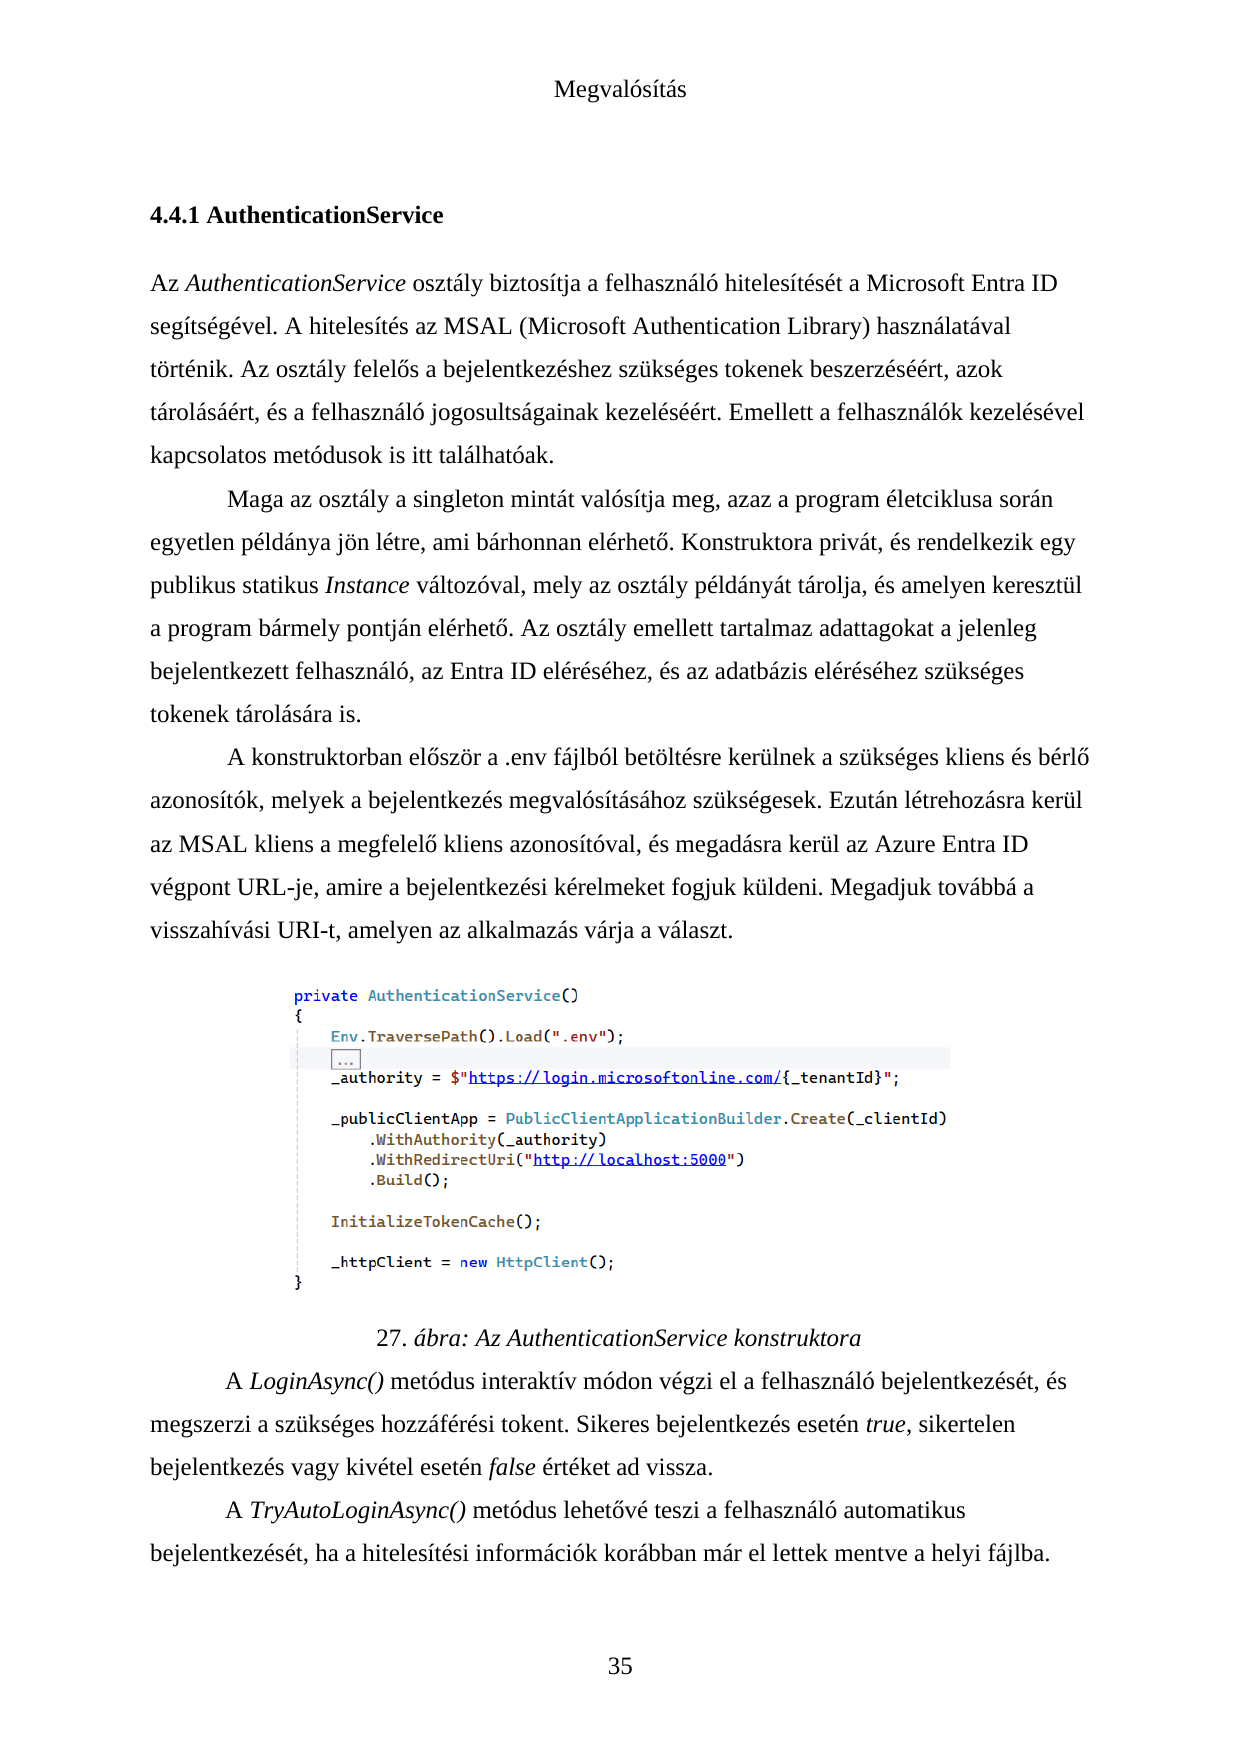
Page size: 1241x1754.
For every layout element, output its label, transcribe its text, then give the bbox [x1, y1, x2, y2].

text Az AuthenticationService osztály biztosítja a felhasználó hitelesítését a Microsoft Entra ID segítségével. A hitelesítés az MSAL (Microsoft Authentication Library) használatával történik. Az osztály felelős a bejelentkezéshez szükséges tokenek beszerzéséért, azok tárolásáért, és a felhasználó jogosultságainak kezeléséért. Emellett a felhasználók kezelésével kapcsolatos metódusok is itt találhatóak. [150, 268, 1090, 469]
text A konstruktorban először a .env fájlból betöltésre kerülnek a szükséges kliens és bérlő azonosítók, melyek a bejelentkezés megvalósításához szükségesek. Ezután létrehozásra kerül az MSAL kliens a megfelelő kliens azonosítóval, és megadásra kerül az Azure Entra ID végpont URL-je, amire a bejelentkezési kérelmeket fogjuk küldeni. Megadjuk továbbá a visszahívási URI-t, amelyen az alkalmazás várja a választ. [150, 742, 1090, 944]
picture [289, 986, 951, 1294]
subtitle 4.4.1 AuthenticationService [150, 200, 1090, 229]
text A LoginAsync() metódus interaktív módon végzi el a felhasználó bejelentkezését, és megszerzi a szükséges hozzáférési tokent. Sikeres bejelentkezés esetén true, sikertelen bejelentkezés vagy kivétel esetén false értéket ad vissza. [150, 1366, 1090, 1481]
text Maga az osztály a singleton mintát valósítja meg, azaz a program életciklusa során egyetlen példánya jön létre, ami bárhonnan elérhető. Konstruktora privát, és rendelkezik egy publikus statikus Instance változóval, mely az osztály példányát tárolja, és amelyen keresztül a program bármely pontján elérhető. Az osztály emellett tartalmaz adattagokat a jelenleg bejelentkezett felhasználó, az Entra ID eléréséhez, és az adatbázis eléréséhez szükséges tokenek tárolására is. [150, 484, 1090, 728]
